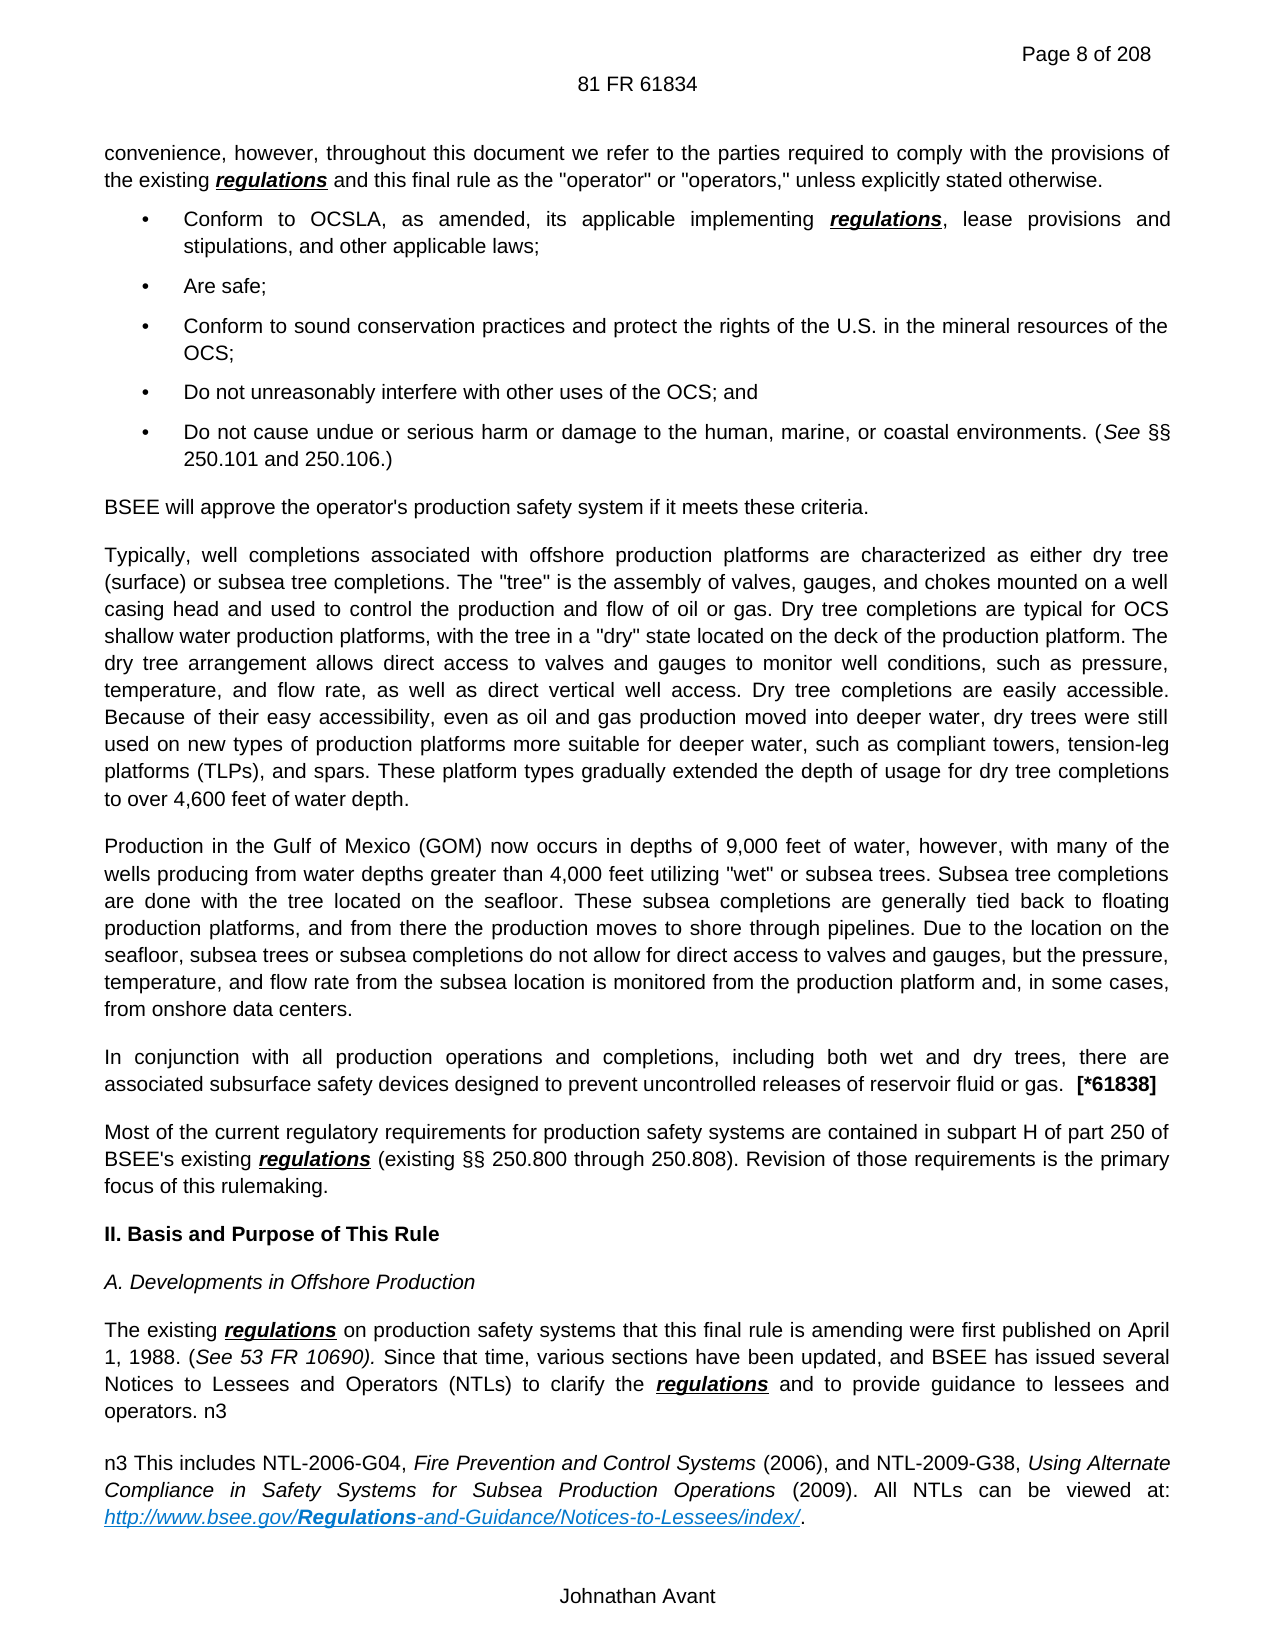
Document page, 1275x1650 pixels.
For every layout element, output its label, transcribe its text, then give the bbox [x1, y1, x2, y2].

list Are safe; [142, 271, 1171, 298]
text BSEE will approve the operator's production safety system if it meets these criteria. [104, 492, 1171, 519]
text A. Developments in Offshore Production [104, 1267, 1171, 1294]
text II. Basis and Purpose of This Rule [104, 1219, 1171, 1246]
list Conform to OCSLA, as amended, its applicable implementing regulations, lease provisions and stipulations, and other applicable laws; [142, 204, 1171, 258]
text In conjunction with all production operations and completions, including both wet and dry trees, there are associated subsurface safety devices designed to prevent uncontrolled releases of reservoir fluid or gas. [*61838] [104, 1042, 1171, 1096]
list Conform to sound conservation practices and protect the rights of the U.S. in the mineral resources of the OCS; [142, 310, 1171, 364]
text Typically, well completions associated with offshore production platforms are characterized as either dry tree (surface) or subsea tree completions. The "tree" is the assembly of valves, gauges, and chokes mounted on a well casing head and used to control the production and flow of oil or gas. Dry tree completions are typical for OCS shallow water production platforms, with the tree in a "dry" state located on the deck of the production platform. The dry tree arrangement allows direct access to valves and gauges to monitor well conditions, such as pressure, temperature, and flow rate, as well as direct vertical well access. Dry tree completions are easily accessible. Because of their easy accessibility, even as oil and gas production moved into deeper water, dry trees were still used on new types of production platforms more suitable for deeper water, such as compliant towers, tension-leg platforms (TLPs), and spars. These platform types gradually extended the depth of usage for dry tree completions to over 4,600 feet of water depth. [104, 539, 1171, 810]
text n3 This includes NTL-2006-G04, Fire Prevention and Control Systems (2006), and NTL-2009-G38, Using Alternate Compliance in Safety Systems for Subsea Production Operations (2009). All NTLs can be viewed at: http://www.bsee.gov/Regulations-and-Guidance/Notices-to-Lessees/index/. [104, 1448, 1171, 1529]
text Most of the current regulatory requirements for production safety systems are contained in subpart H of part 250 of BSEE's existing regulations (existing §§ 250.800 through 250.808). Revision of those requirements is the primary focus of this rulemaking. [104, 1117, 1171, 1198]
text The existing regulations on production safety systems that this final rule is amending were first published on April 1, 1988. (See 53 FR 10690). Since that time, various sections have been updated, and BSEE has issued several Notices to Lessees and Operators (NTLs) to clarify the regulations and to provide guidance to lessees and operators. n3 [104, 1314, 1171, 1423]
list Do not cause undue or serious harm or damage to the human, marine, or coastal environments. (See §§ 250.101 and 250.106.) [142, 417, 1171, 471]
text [104, 137, 1171, 192]
text Production in the Gulf of Mexico (GOM) now occurs in depths of 9,000 feet of water, however, with many of the wells producing from water depths greater than 4,000 feet utilizing "wet" or subsea trees. Subsea tree completions are done with the tree located on the seafloor. These subsea completions are generally tied back to floating production platforms, and from there the production moves to shore through pipelines. Due to the location on the seafloor, subsea trees or subsea completions do not allow for direct access to valves and gauges, but the pressure, temperature, and flow rate from the subsea location is monitored from the production platform and, in some cases, from onshore data centers. [104, 831, 1171, 1021]
list Do not unreasonably interfere with other uses of the OCS; and [142, 377, 1171, 404]
